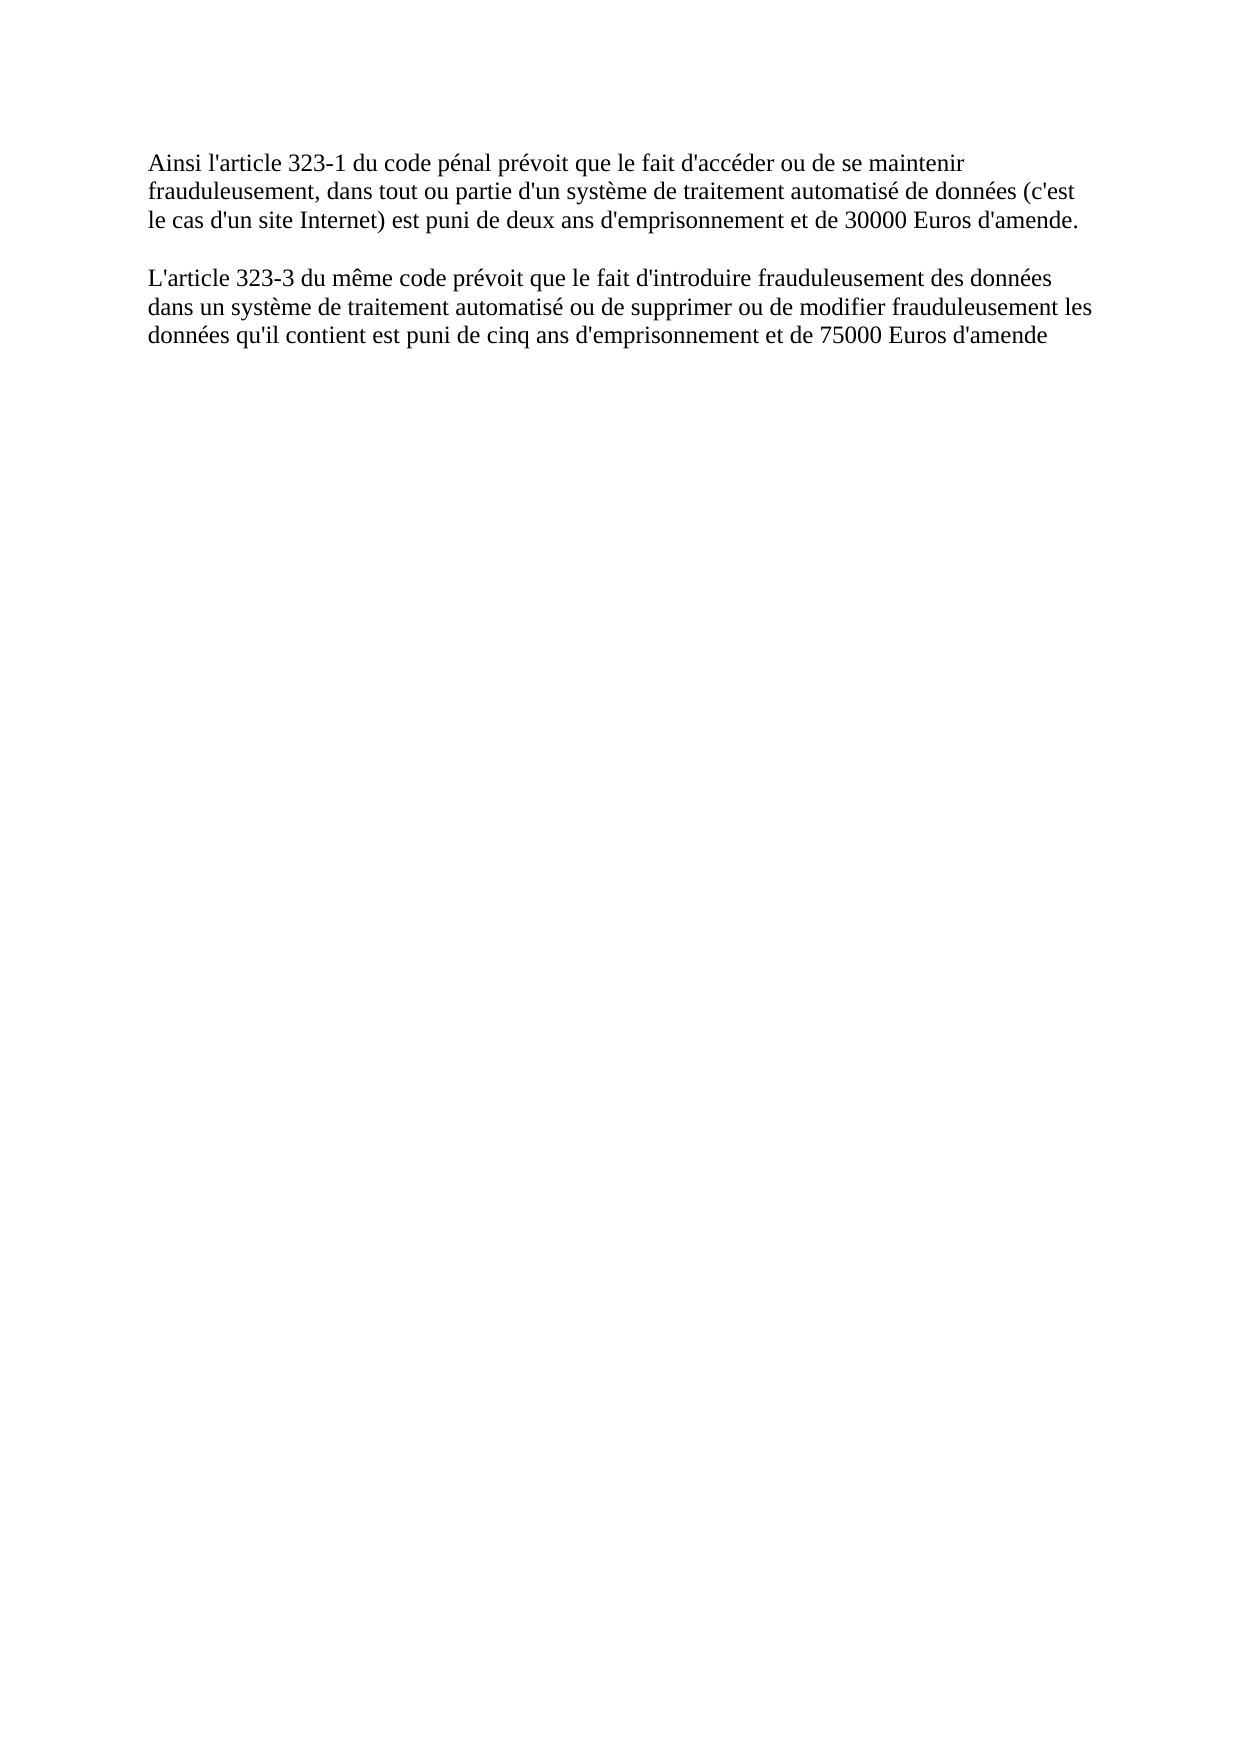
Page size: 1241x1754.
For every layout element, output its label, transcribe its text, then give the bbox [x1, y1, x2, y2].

text Ainsi l'article 323-1 du code pénal prévoit que le fait d'accéder ou de se maintenir frauduleusement, dans tout ou partie d'un système de traitement automatisé de données (c'est le cas d'un site Internet) est puni de deux ans d'emprisonnement et de 30000 Euros d'amende. [148, 148, 1093, 234]
text L'article 323-3 du même code prévoit que le fait d'introduire frauduleusement des données dans un système de traitement automatisé ou de supprimer ou de modifier frauduleusement les données qu'il contient est puni de cinq ans d'emprisonnement et de 75000 Euros d'amende [148, 263, 1093, 349]
